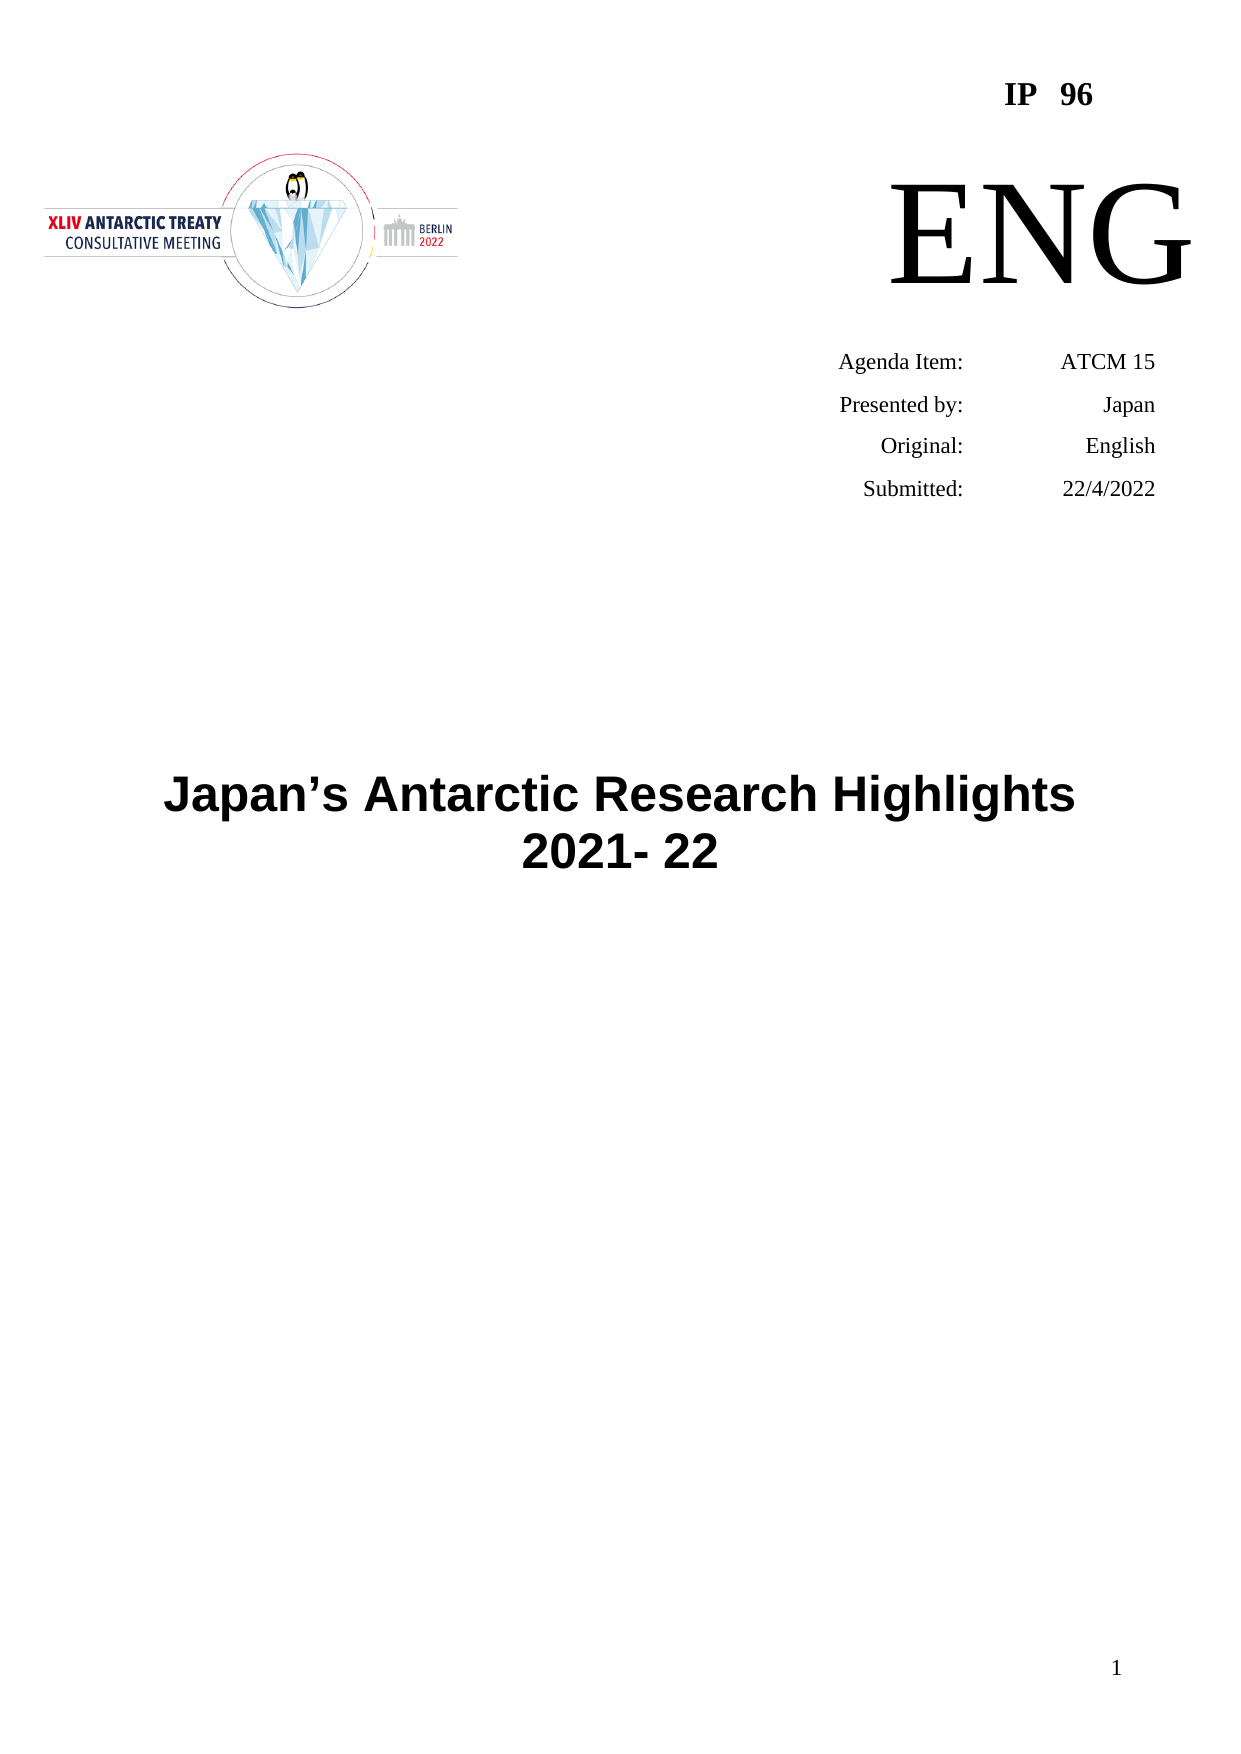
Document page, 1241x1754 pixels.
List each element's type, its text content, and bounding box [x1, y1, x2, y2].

title Japan’s Antarctic Research Highlights 2021- 22 [118, 764, 1122, 879]
picture [44, 112, 458, 349]
